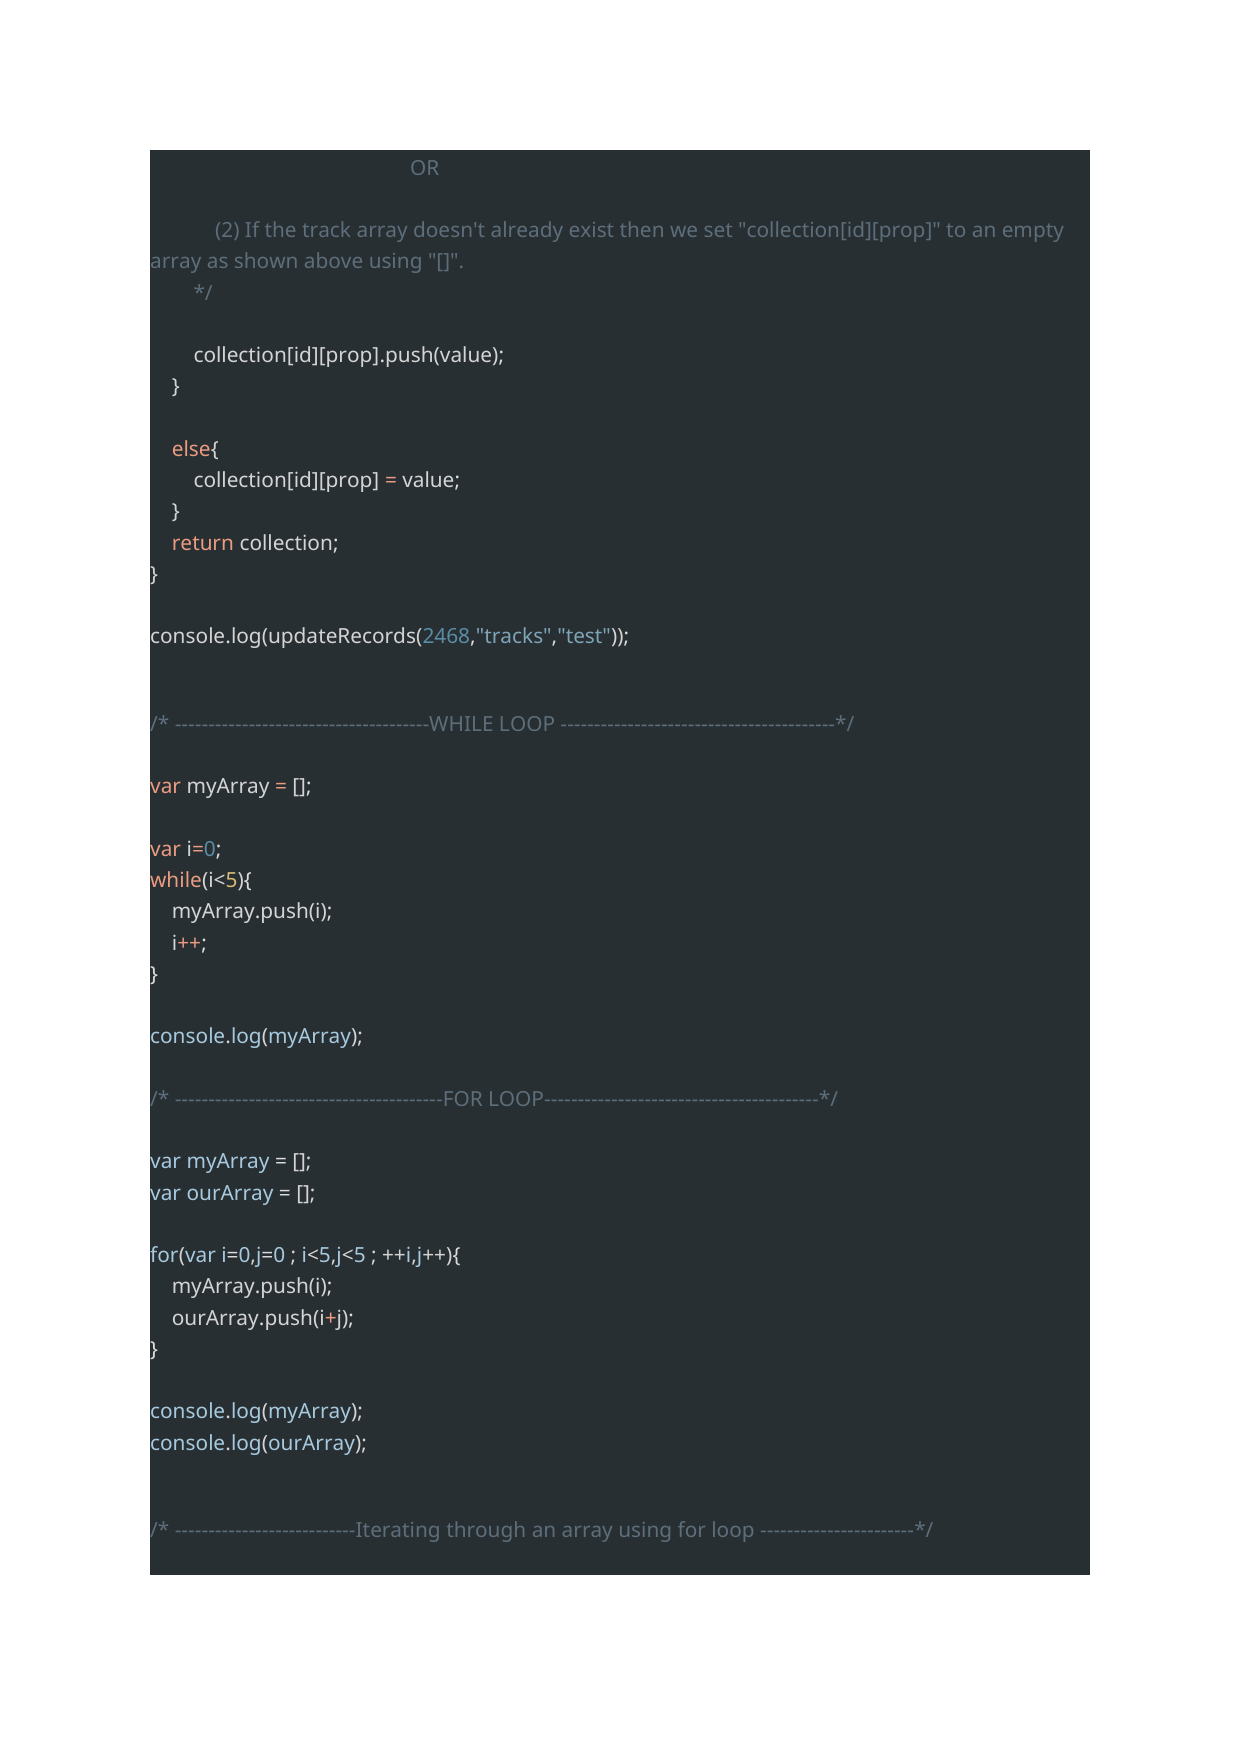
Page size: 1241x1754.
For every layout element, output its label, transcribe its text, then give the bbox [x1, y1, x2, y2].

text console.log(myArray); [150, 1394, 1090, 1425]
text var i=0; [150, 831, 1090, 862]
text collection[id][prop].push(value); [150, 337, 1090, 369]
text /* --------------------------------------WHILE LOOP -----------------------------------------*/ [150, 706, 1090, 737]
text console.log(myArray); [150, 1019, 1090, 1050]
text var ourArray = []; [150, 1175, 1090, 1206]
text else{ [150, 431, 1090, 462]
text var myArray = []; [150, 1144, 1090, 1175]
text } [150, 556, 1090, 587]
text } [150, 1331, 1090, 1362]
text collection[id][prop] = value; [150, 462, 1090, 494]
text } [150, 956, 1090, 987]
text i++; [150, 925, 1090, 956]
text */ [150, 275, 1090, 306]
text } [150, 369, 1090, 400]
text /* ----------------------------------------FOR LOOP-----------------------------------------*/ [150, 1081, 1090, 1112]
text return collection; [150, 525, 1090, 556]
text while(i<5){ [150, 862, 1090, 894]
text ourArray.push(i+j); [150, 1300, 1090, 1331]
text console.log(ourArray); [150, 1425, 1090, 1456]
text OR [150, 150, 1090, 181]
text (2) If the track array doesn't already exist then we set "collection[id][prop]" to an empty array as shown above using "[]". [150, 212, 1090, 275]
text var myArray = []; [150, 769, 1090, 800]
text console.log(updateRecords(2468,"tracks","test")); [150, 619, 1090, 650]
text myArray.push(i); [150, 894, 1090, 925]
text for(var i=0,j=0 ; i<5,j<5 ; ++i,j++){ [150, 1237, 1090, 1269]
text myArray.push(i); [150, 1269, 1090, 1300]
text /* ---------------------------Iterating through an array using for loop -----------------------*/ [150, 1512, 1090, 1544]
text } [150, 494, 1090, 525]
